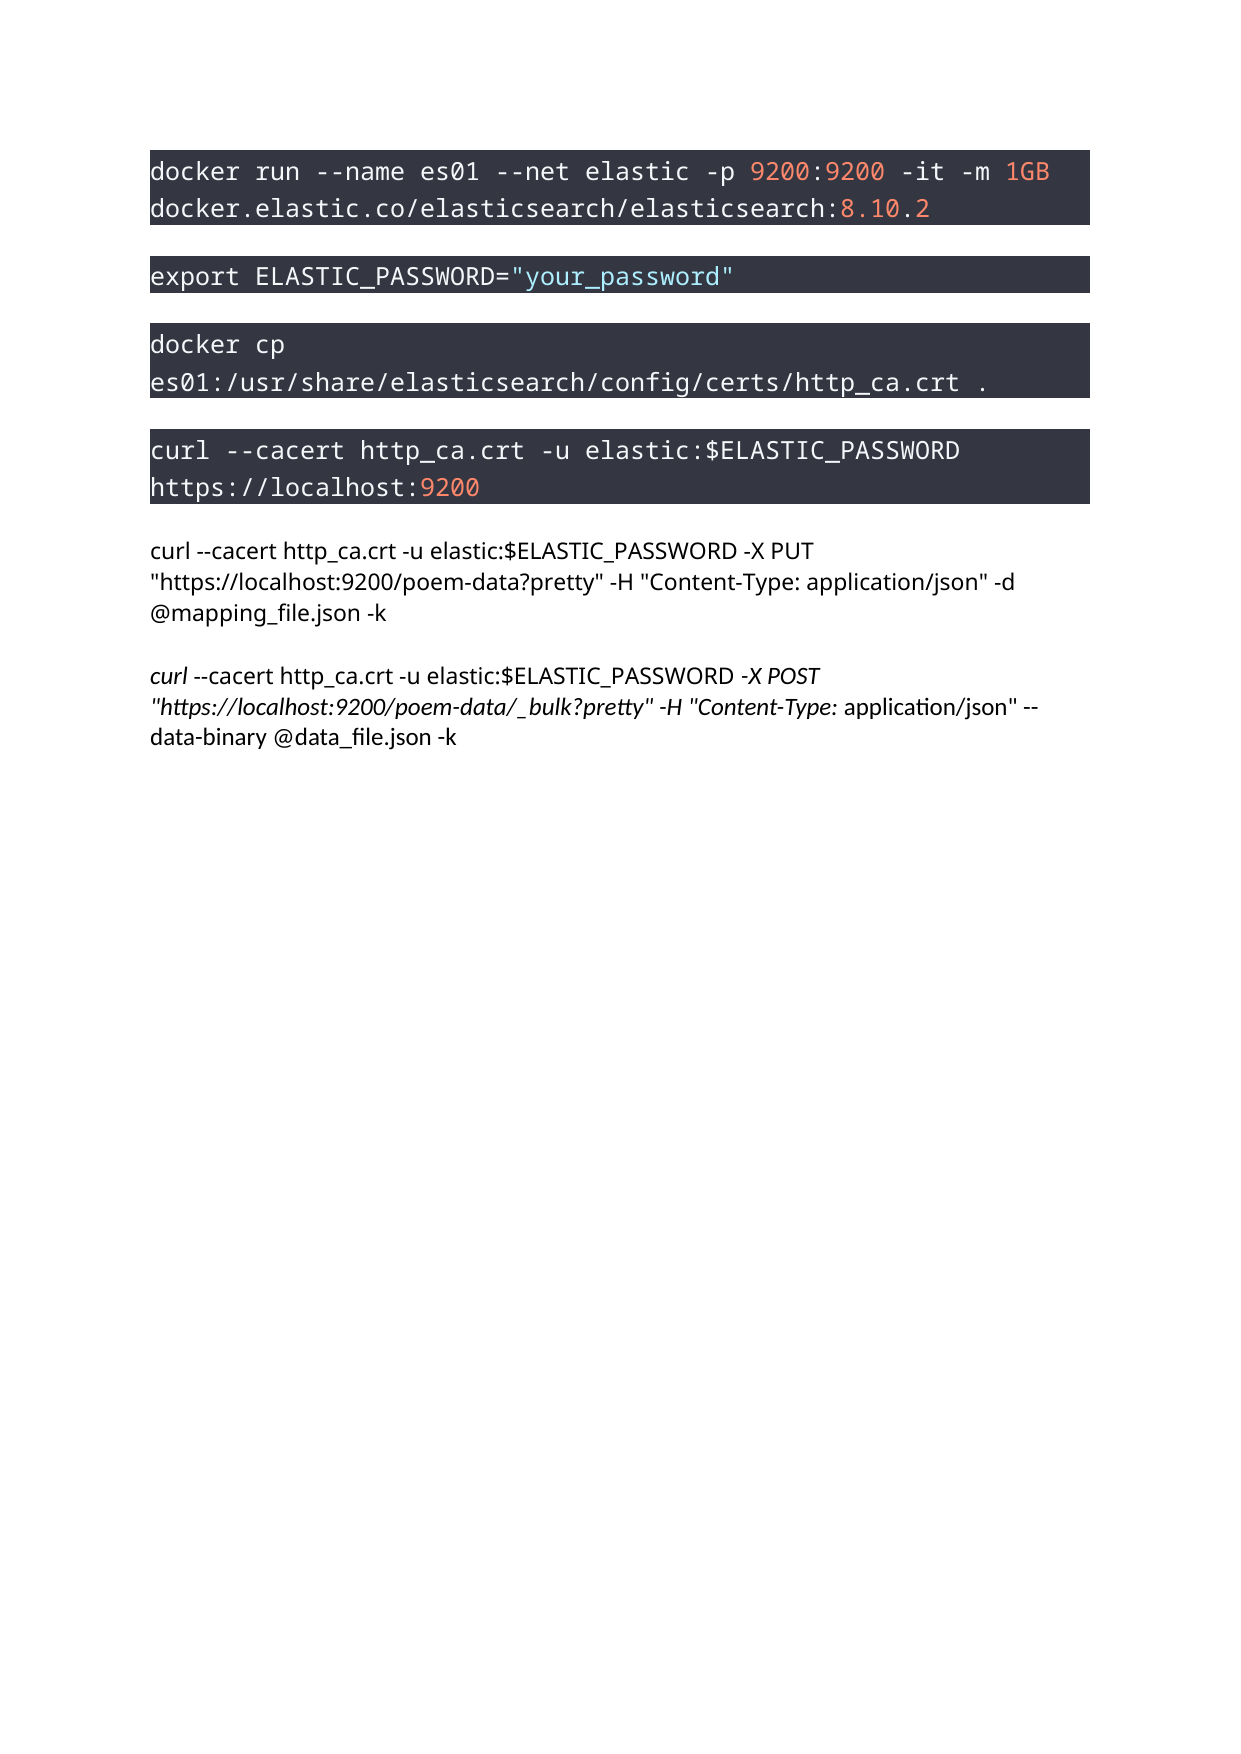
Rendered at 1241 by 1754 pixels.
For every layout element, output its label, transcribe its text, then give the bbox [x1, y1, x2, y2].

text curl --cacert http_ca.crt -u elastic:$ELASTIC_PASSWORD https://localhost:9200 [150, 429, 1090, 504]
text curl --cacert http_ca.crt -u elastic:$ELASTIC_PASSWORD -X PUT "https://localhost:9200/poem-data?pretty" -H "Content-Type: application/json" -d @mapping_file.json -k [150, 534, 1090, 628]
text export ELASTIC_PASSWORD="your_password" [150, 256, 1090, 293]
text docker run --name es01 --net elastic -p 9200:9200 -it -m 1GB docker.elastic.co/elasticsearch/elasticsearch:8.10.2 [150, 150, 1090, 225]
text docker cp es01:/usr/share/elasticsearch/config/certs/http_ca.crt . [150, 323, 1090, 398]
text curl --cacert http_ca.crt -u elastic:$ELASTIC_PASSWORD -X POST "https://localhost:9200/poem-data/_bulk?pretty" -H "Content-Type: application/json" --data-binary @data_file.json -k [150, 659, 1090, 752]
